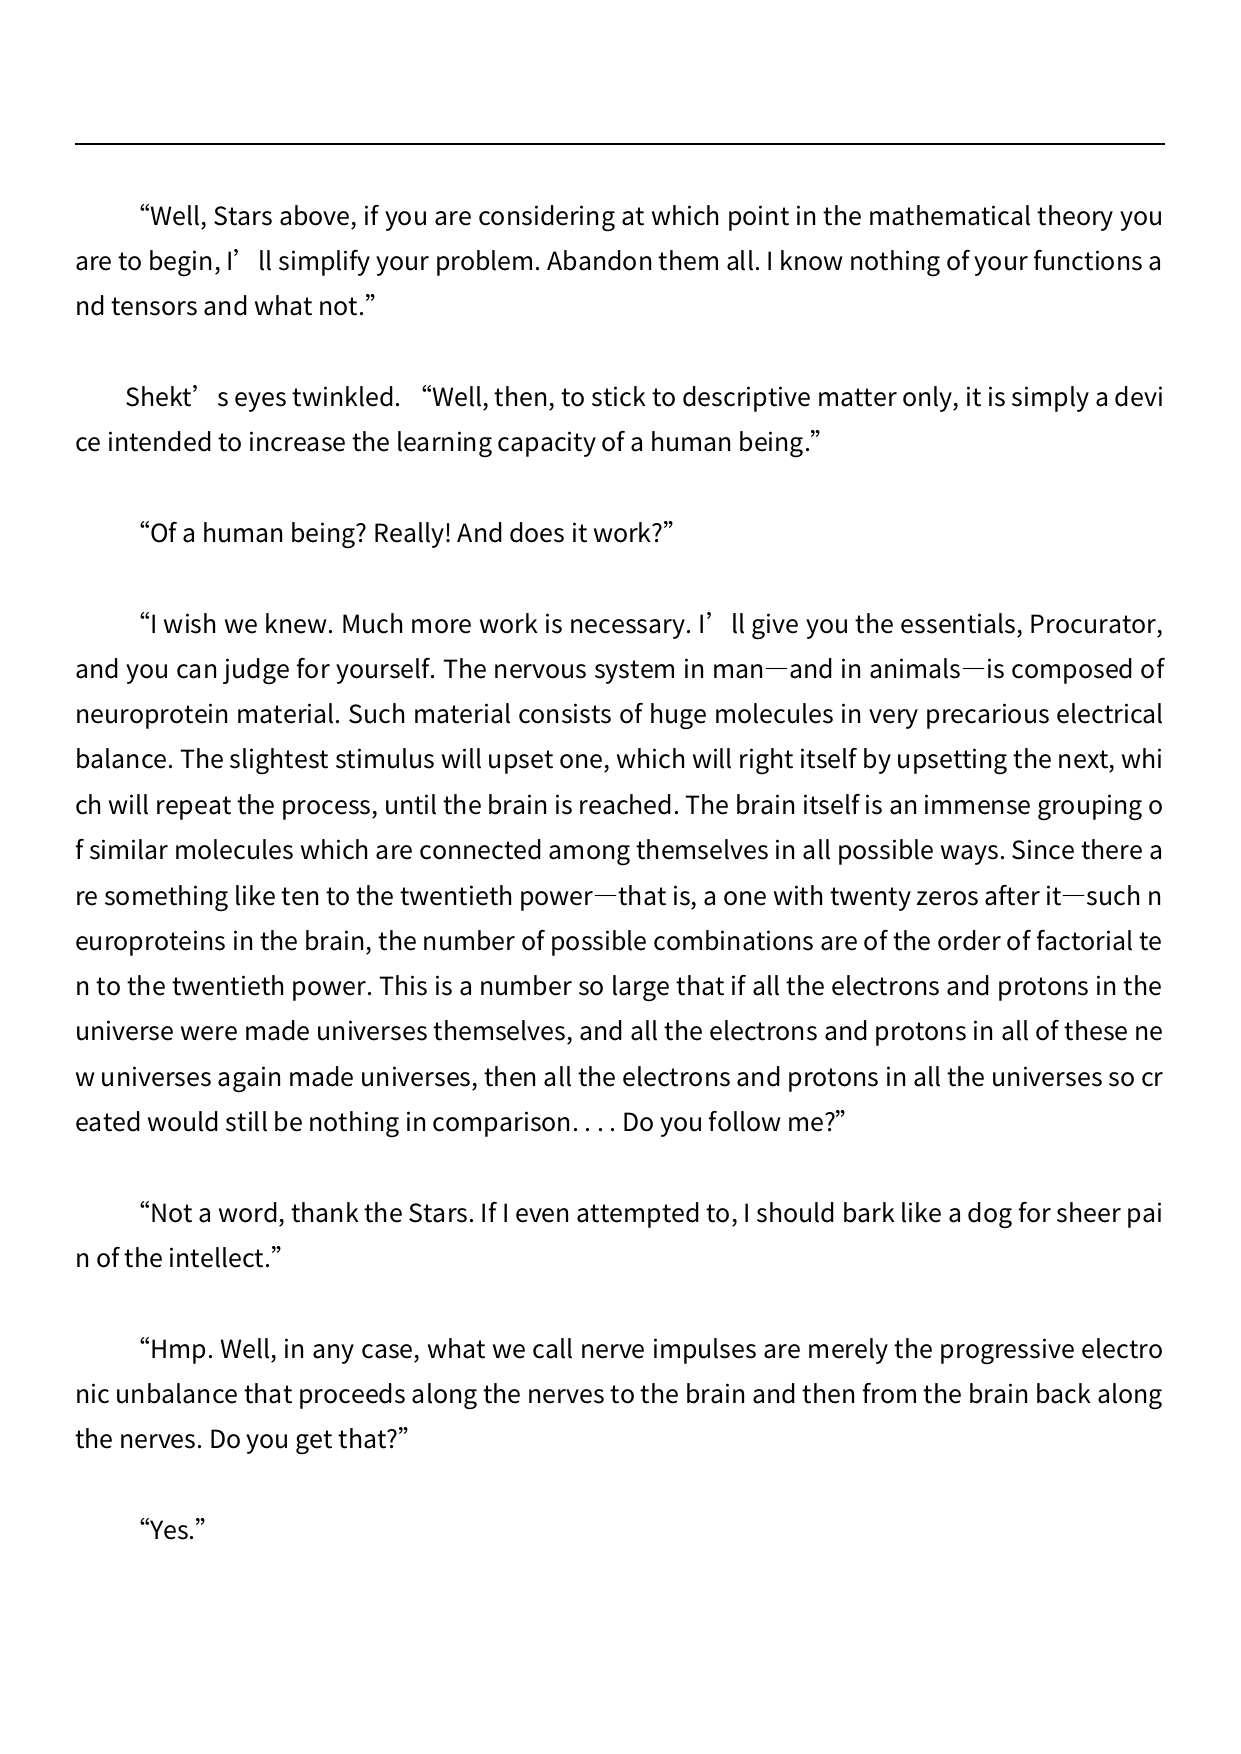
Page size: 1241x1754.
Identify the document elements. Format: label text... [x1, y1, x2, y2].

text “Not a word, thank the Stars. If I even attempted to, I should bark like a dog for sheer pain of the intellect.” [75, 1189, 1165, 1279]
text “Well, Stars above, if you are considering at which point in the mathematical theory you are to begin, I’ll simplify your problem. Abandon them all. I know nothing of your functions and tensors and what not.” [75, 192, 1165, 328]
text “I wish we knew. Much more work is necessary. I’ll give you the essentials, Procurator, and you can judge for yourself. The nervous system in man—and in animals—is composed of neuroprotein material. Such material consists of huge molecules in very precarious electrical balance. The slightest stimulus will upset one, which will right itself by upsetting the next, which will repeat the process, until the brain is reached. The brain itself is an immense grouping of similar molecules which are connected among themselves in all possible ways. Since there are something like ten to the twentieth power—that is, a one with twenty zeros after it—such neuroproteins in the brain, the number of possible combinations are of the order of factorial ten to the twentieth power. This is a number so large that if all the electrons and protons in the universe were made universes themselves, and all the electrons and protons in all of these new universes again made universes, then all the electrons and protons in all the universes so created would still be nothing in comparison. . . . Do you follow me?” [75, 599, 1165, 1143]
text “Of a human being? Really! And does it work?” [75, 509, 1165, 554]
text “Yes.” [75, 1506, 1165, 1551]
text “Hmp. Well, in any case, what we call nerve impulses are merely the progressive electronic unbalance that proceeds along the nerves to the brain and then from the brain back along the nerves. Do you get that?” [75, 1324, 1165, 1461]
text Shekt’s eyes twinkled. “Well, then, to stick to descriptive matter only, it is simply a device intended to increase the learning capacity of a human being.” [75, 373, 1165, 464]
